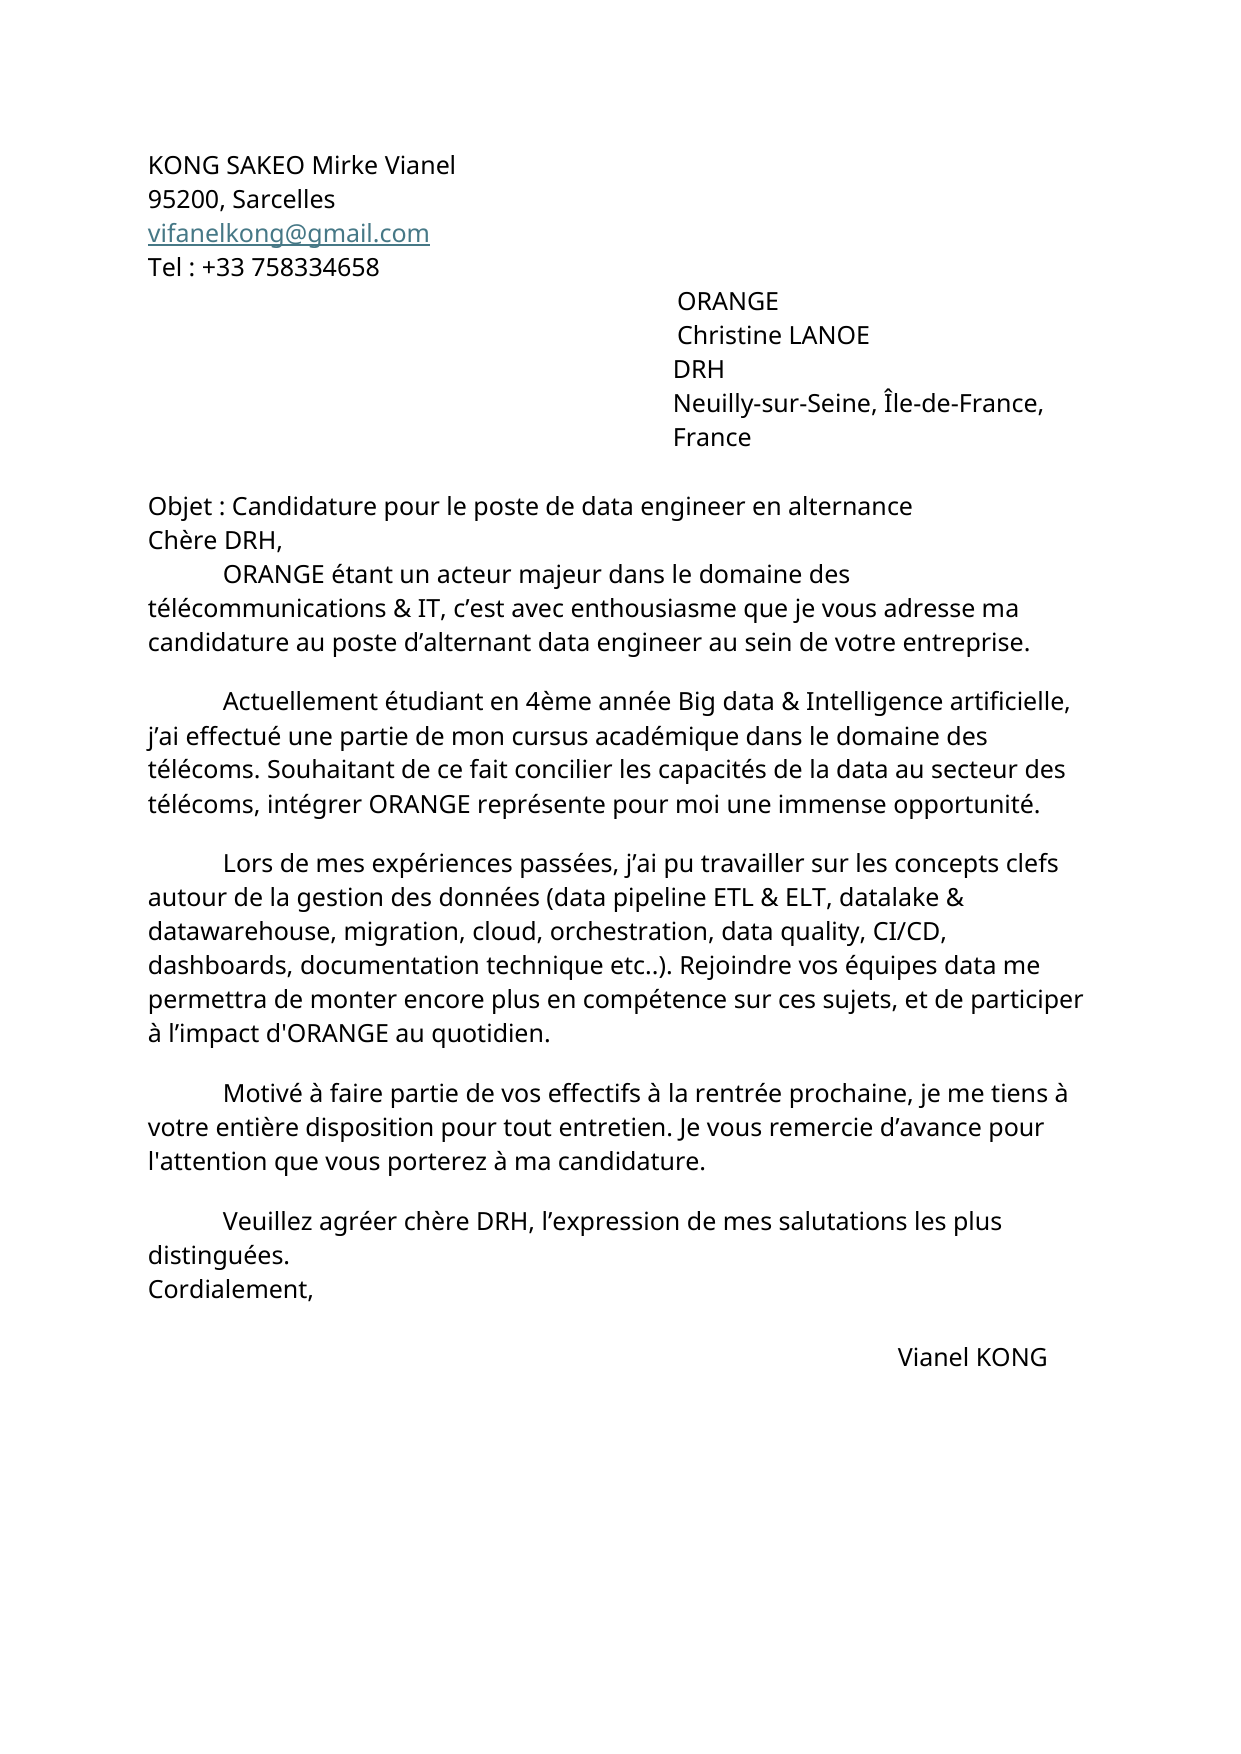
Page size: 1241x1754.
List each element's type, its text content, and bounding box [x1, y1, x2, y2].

text Chère DRH, [148, 522, 1093, 556]
text Motivé à faire partie de vos effectifs à la rentrée prochaine, je me tiens à votre entière disposition pour tout entretien. Je vous remercie d’avance pour l'attention que vous porterez à ma candidature. [148, 1076, 1093, 1178]
text KONG SAKEO Mirke Vianel [148, 148, 1093, 182]
text Veuillez agréer chère DRH, l’expression de mes salutations les plus distinguées. [148, 1203, 1093, 1272]
text 95200, Sarcelles [148, 182, 1093, 216]
text Objet : Candidature pour le poste de data engineer en alternance [148, 488, 1093, 522]
text Actuellement étudiant en 4ème année Big data & Intelligence artificielle, j’ai effectué une partie de mon cursus académique dans le domaine des télécoms. Souhaitant de ce fait concilier les capacités de la data au secteur des télécoms, intégrer ORANGE représente pour moi une immense opportunité. [148, 684, 1093, 820]
text Christine LANOE [148, 318, 1093, 352]
text Lors de mes expériences passées, j’ai pu travailler sur les concepts clefs autour de la gestion des données (data pipeline ETL & ELT, datalake & datawarehouse, migration, cloud, orchestration, data quality, CI/CD, dashboards, documentation technique etc..). Rejoindre vos équipes data me permettra de monter encore plus en compétence sur ces sujets, et de participer à l’impact d'ORANGE au quotidien. [148, 846, 1093, 1050]
text ORANGE [148, 284, 1093, 318]
text Vianel KONG [823, 1340, 1093, 1374]
text Neuilly-sur-Seine, Île-de-France, France [673, 386, 1093, 454]
text Tel : +33 758334658 [148, 250, 1093, 284]
text DRH [664, 352, 1093, 386]
text ORANGE étant un acteur majeur dans le domaine des télécommunications & IT, c’est avec enthousiasme que je vous adresse ma candidature au poste d’alternant data engineer au sein de votre entreprise. [148, 556, 1093, 658]
text Cordialement, [148, 1272, 1093, 1306]
text vifanelkong@gmail.com [148, 216, 1093, 250]
